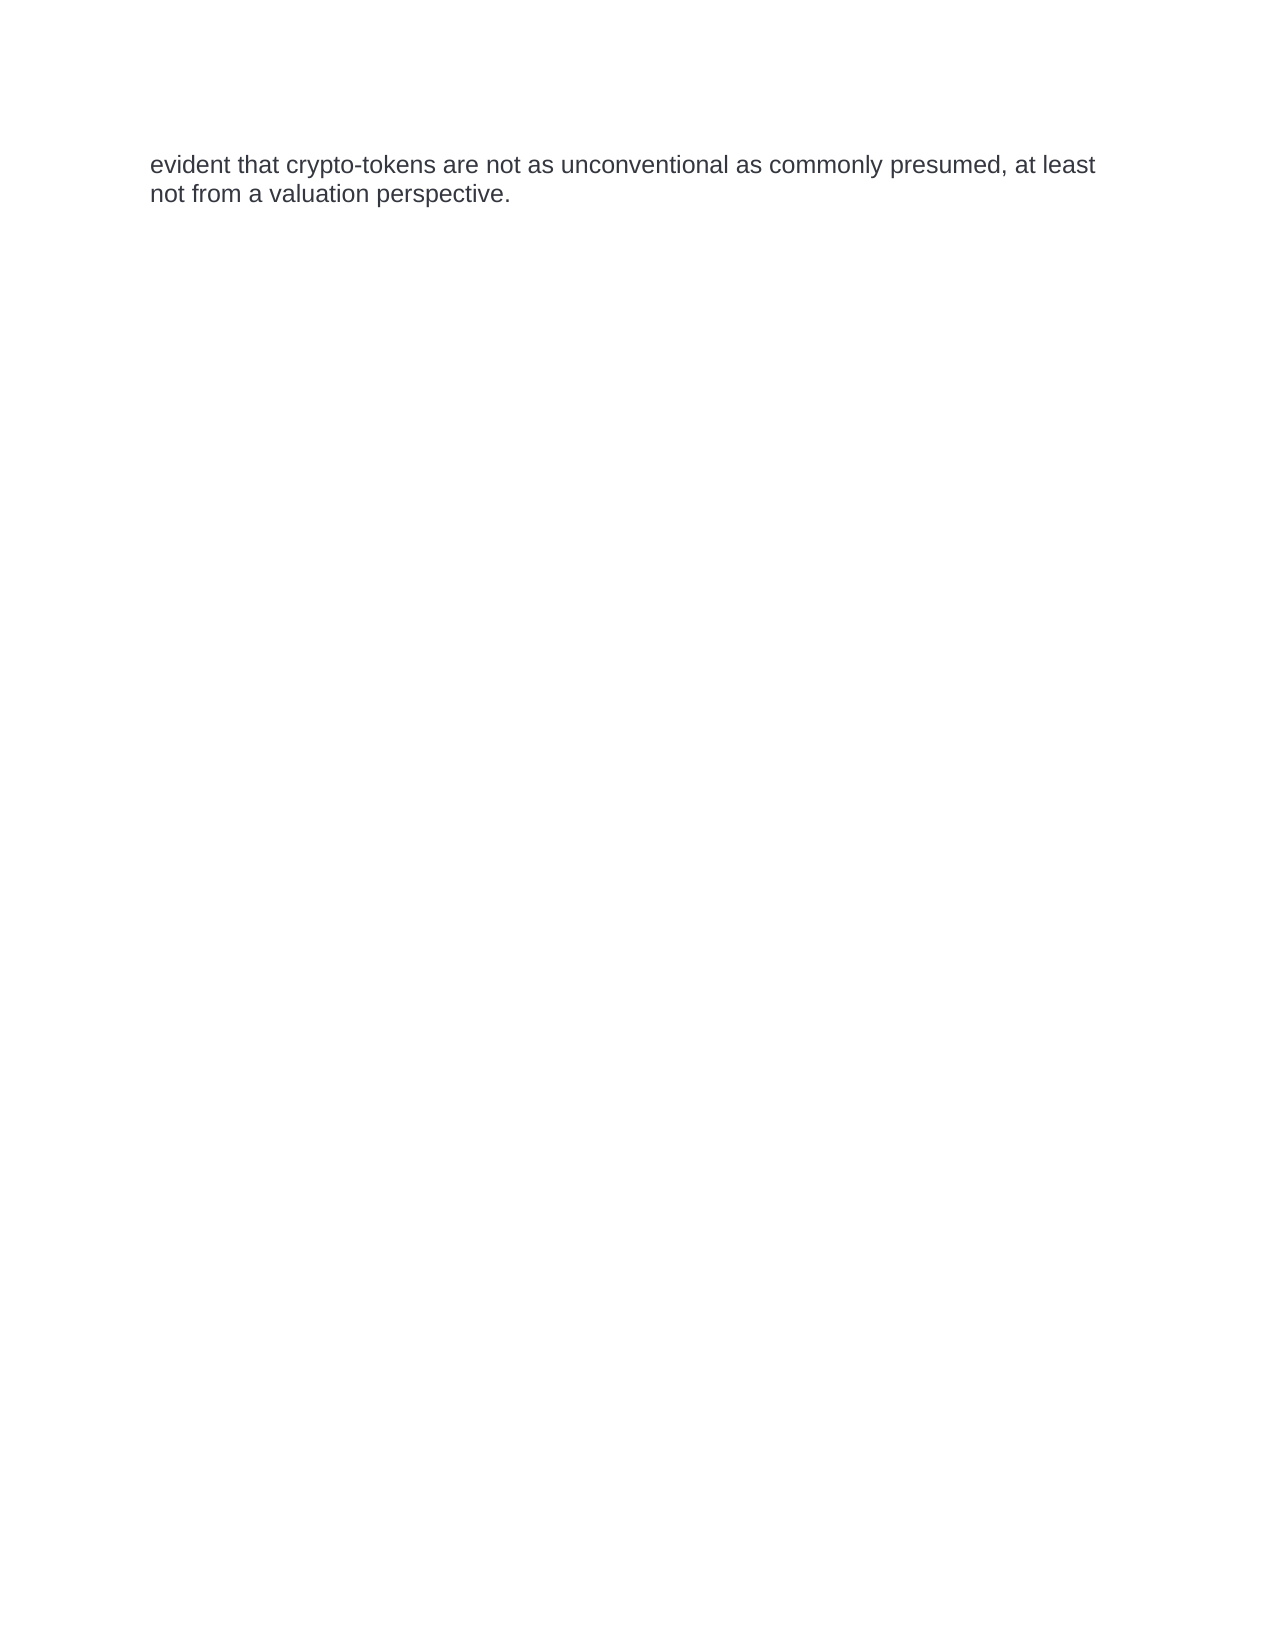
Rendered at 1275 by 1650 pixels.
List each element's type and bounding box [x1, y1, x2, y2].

text [150, 150, 1125, 207]
